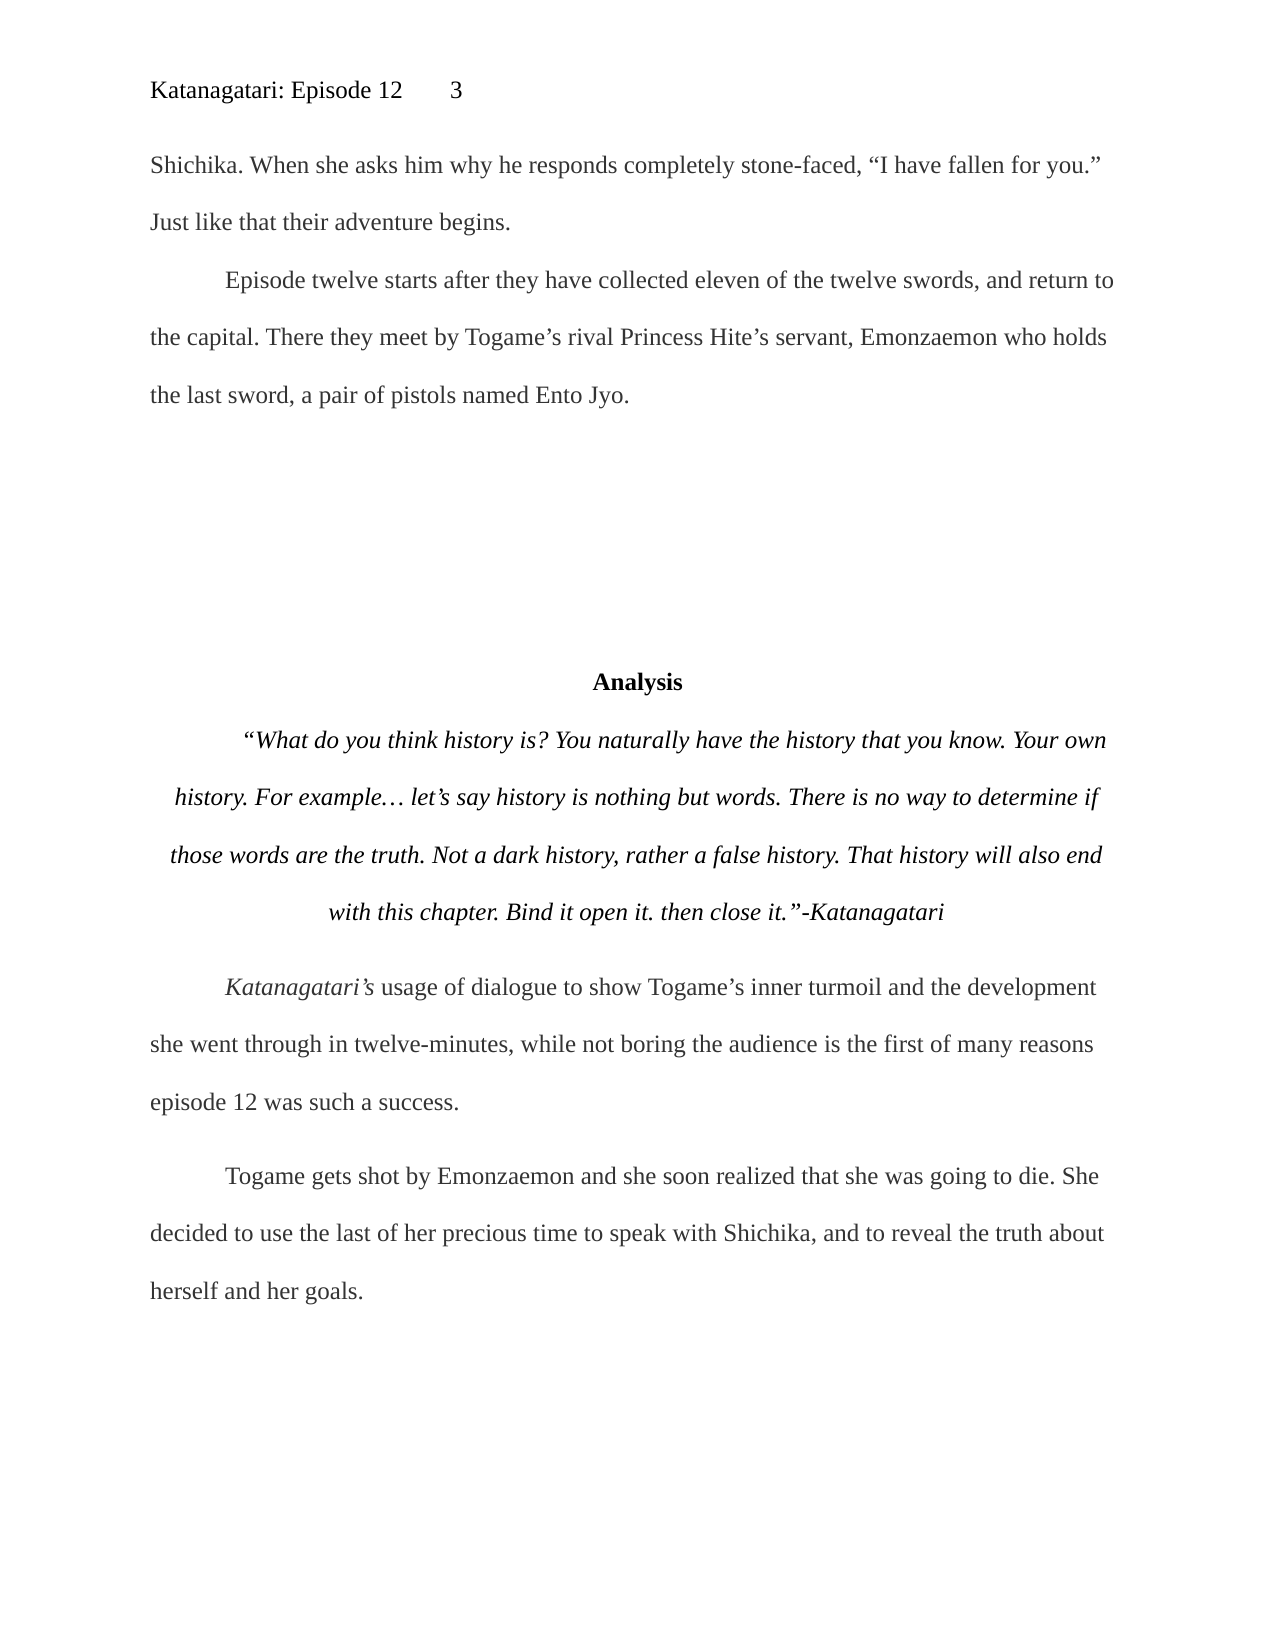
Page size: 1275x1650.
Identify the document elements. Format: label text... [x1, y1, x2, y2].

text Togame gets shot by Emonzaemon and she soon realized that she was going to die. She decided to use the last of her precious time to speak with Shichika, and to reveal the truth about herself and her goals. [150, 1161, 1125, 1304]
text “What do you think history is? You naturally have the history that you know. Your own history. For example… let’s say history is nothing but words. There is no way to determine if those words are the truth. Not a dark history, rather a false history. That history will also end with this chapter. Bind it open it. then close it.”-Katanagatari [150, 725, 1125, 926]
text Episode twelve starts after they have collected eleven of the twelve swords, and return to the capital. There they meet by Togame’s rival Princess Hite’s servant, Emonzaemon who holds the last sword, a pair of pistols named Ento Jyo. [150, 265, 1125, 409]
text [150, 150, 1125, 236]
text Analysis [150, 667, 1125, 696]
text Katanagatari’s usage of dialogue to show Togame’s inner turmoil and the development she went through in twelve-minutes, while not boring the audience is the first of many reasons episode 12 was such a success. [150, 972, 1125, 1115]
